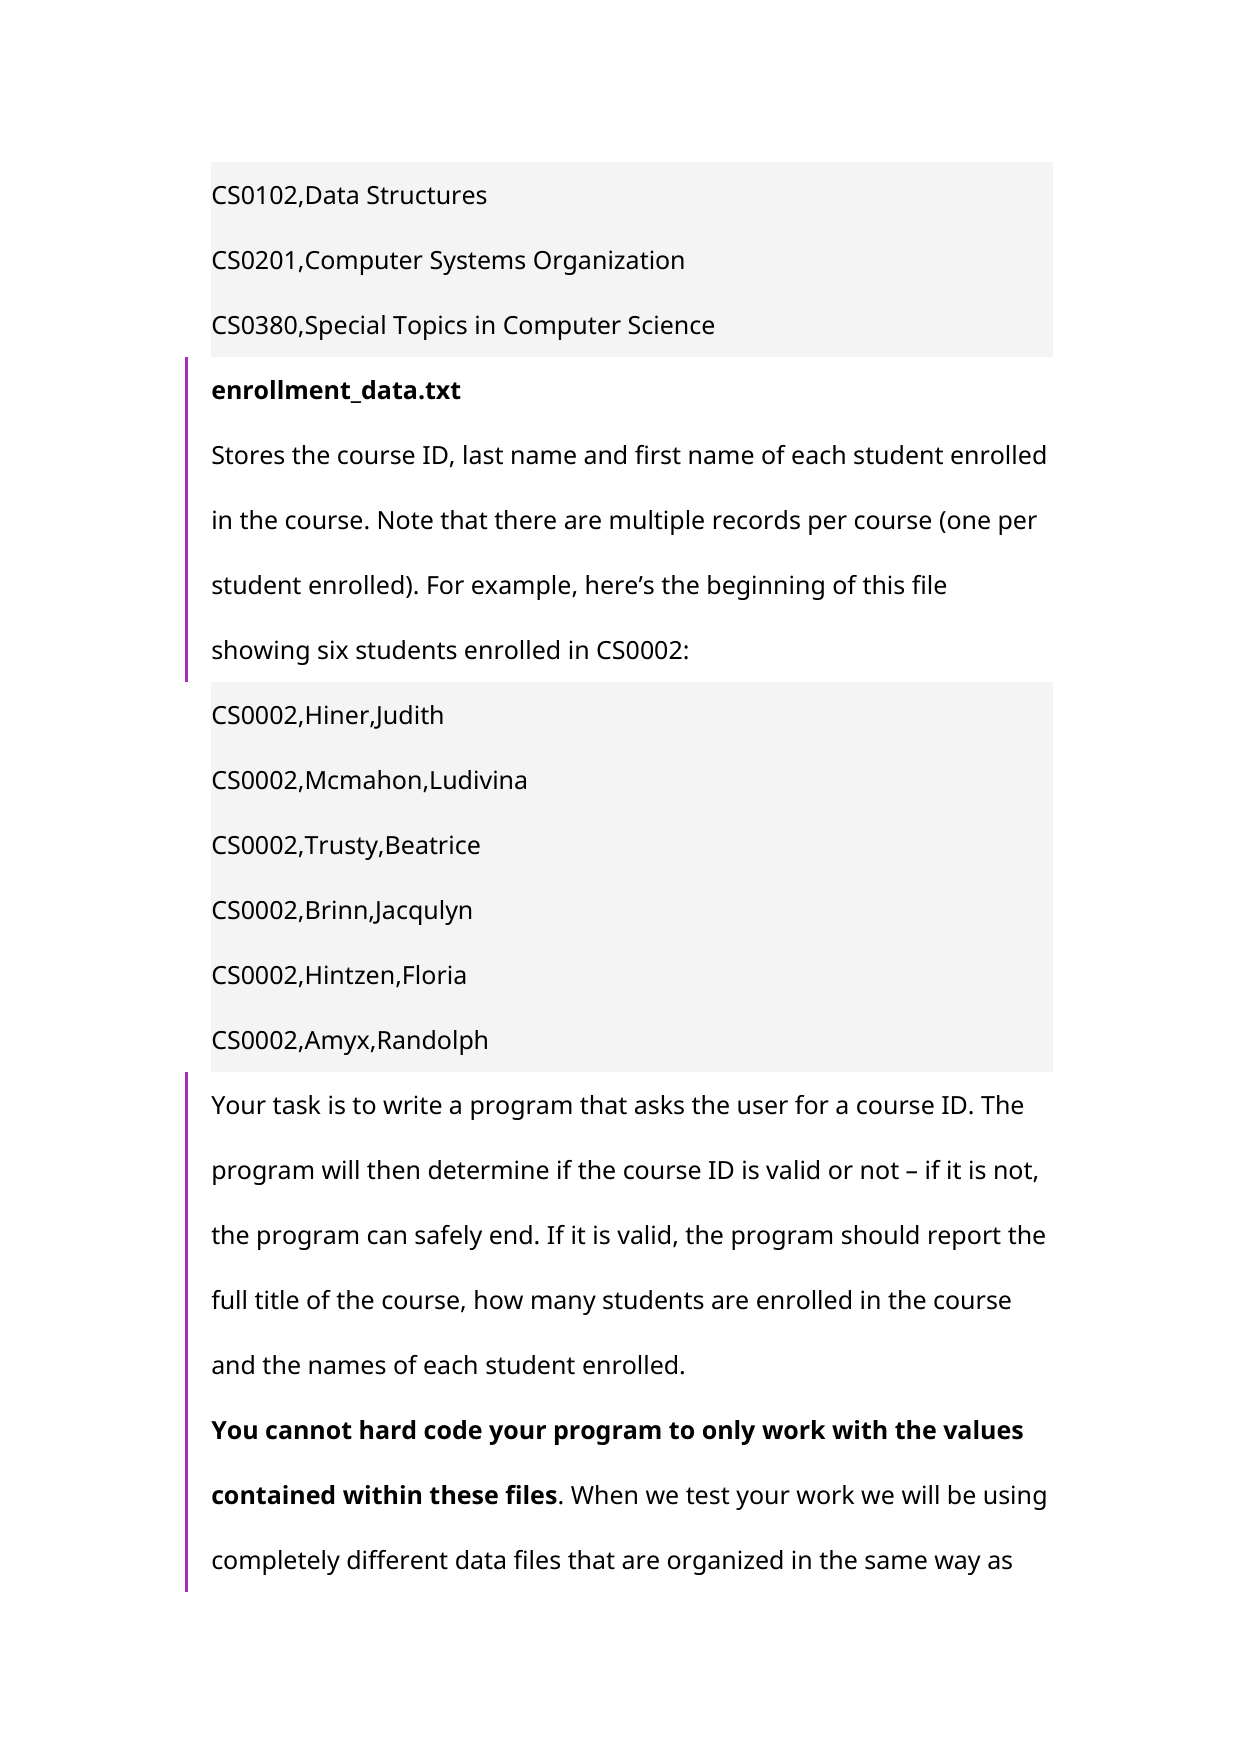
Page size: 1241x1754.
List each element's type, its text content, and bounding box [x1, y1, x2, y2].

text CS0380,Special Topics in Computer Science [211, 292, 1053, 357]
text CS0002,Hiner,Judith [211, 682, 1053, 747]
text CS0002,Amyx,Randolph [211, 1007, 1053, 1072]
text CS0201,Computer Systems Organization [211, 227, 1053, 292]
text CS0002,Hintzen,Floria [211, 942, 1053, 1007]
text enrollment_data.txt Stores the course ID, last name and first name of each student enrolled in the course. Note that there are multiple records per course (one per student enrolled). For example, here’s the beginning of this file showing six students enrolled in CS0002: [188, 357, 1053, 682]
text Your task is to write a program that asks the user for a course ID. The program will then determine if the course ID is valid or not – if it is not, the program can safely end. If it is valid, the program should report the full title of the course, how many students are enrolled in the course and the names of each student enrolled. [188, 1072, 1053, 1397]
text CS0002,Mcmahon,Ludivina [211, 747, 1053, 812]
text CS0002,Brinn,Jacqulyn [211, 877, 1053, 942]
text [188, 1397, 1053, 1592]
text CS0002,Trusty,Beatrice [211, 812, 1053, 877]
text CS0102,Data Structures [211, 162, 1053, 227]
